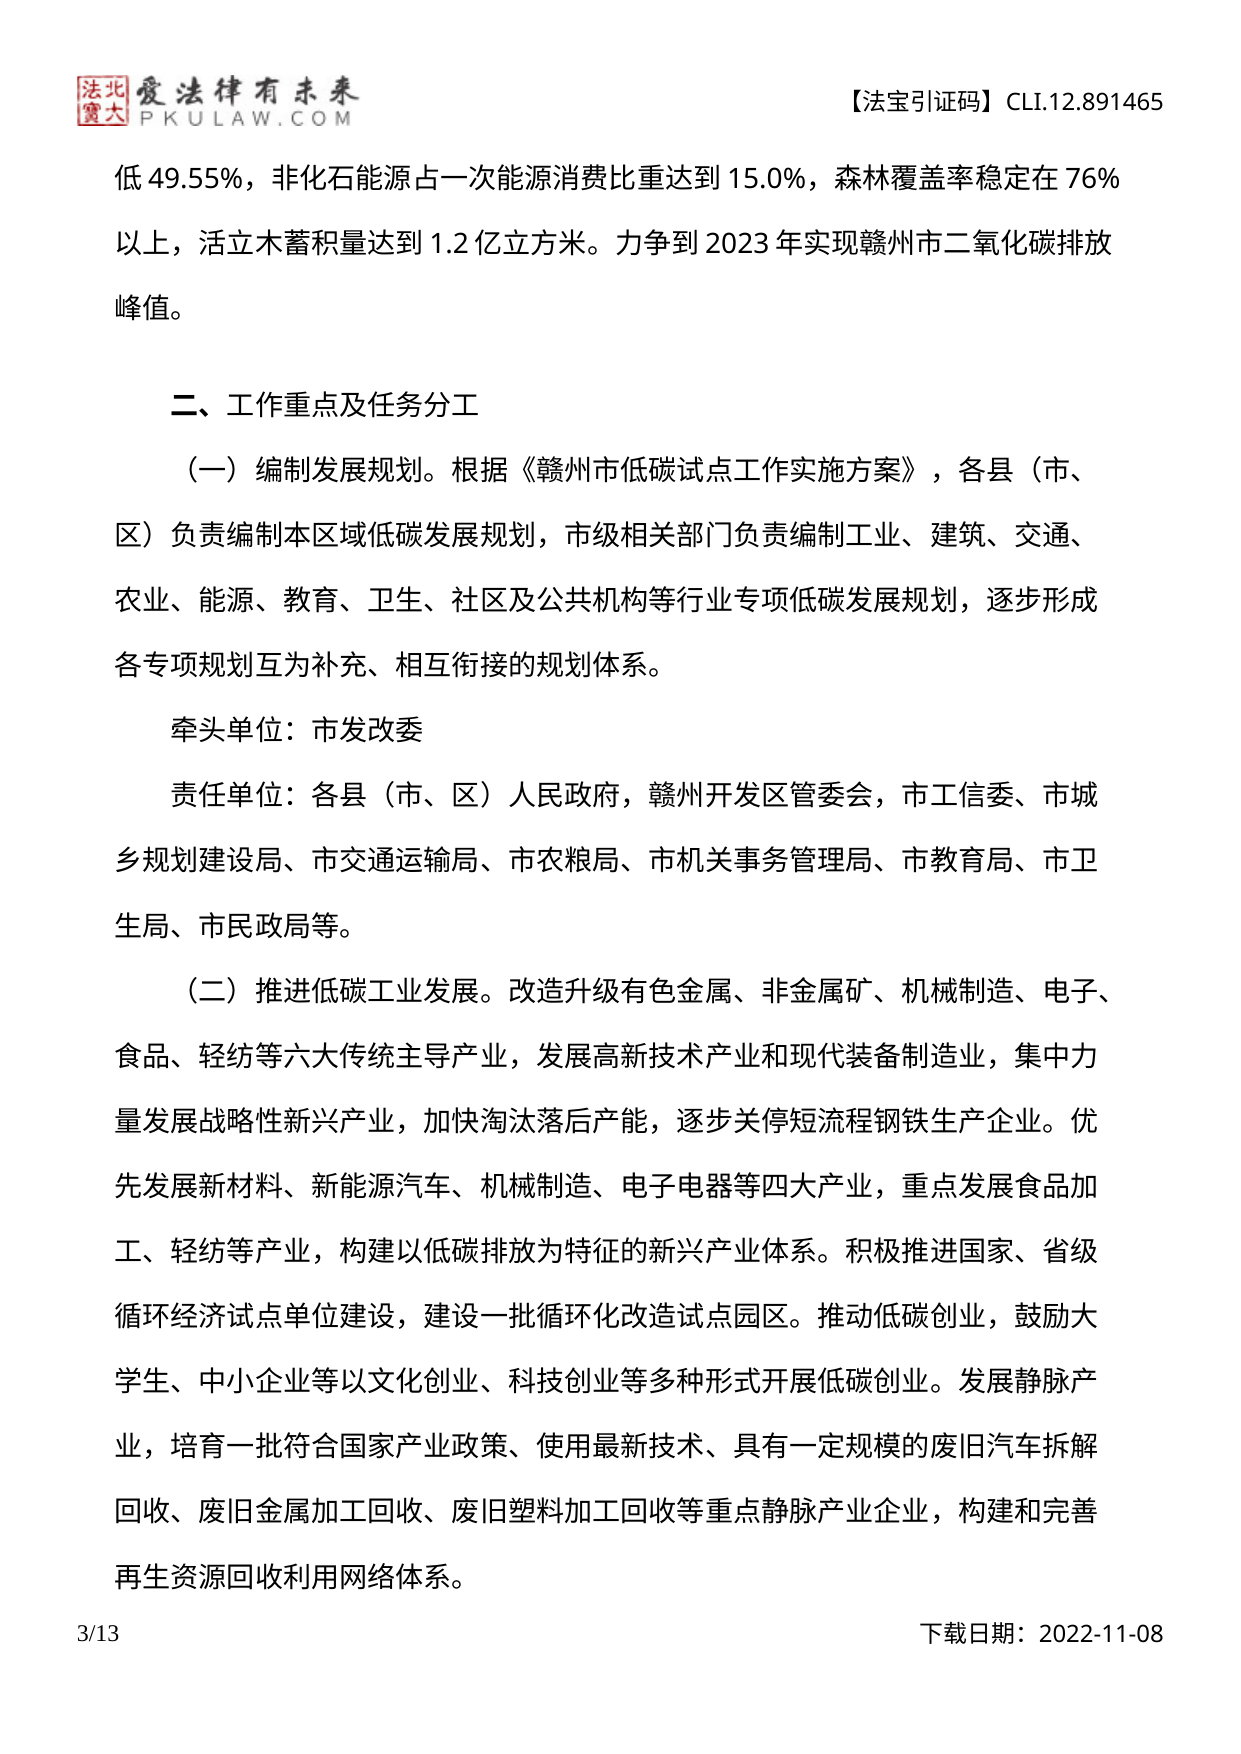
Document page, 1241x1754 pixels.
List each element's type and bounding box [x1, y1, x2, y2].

picture [76, 75, 361, 126]
text [114, 382, 1126, 1595]
text [114, 156, 1126, 327]
